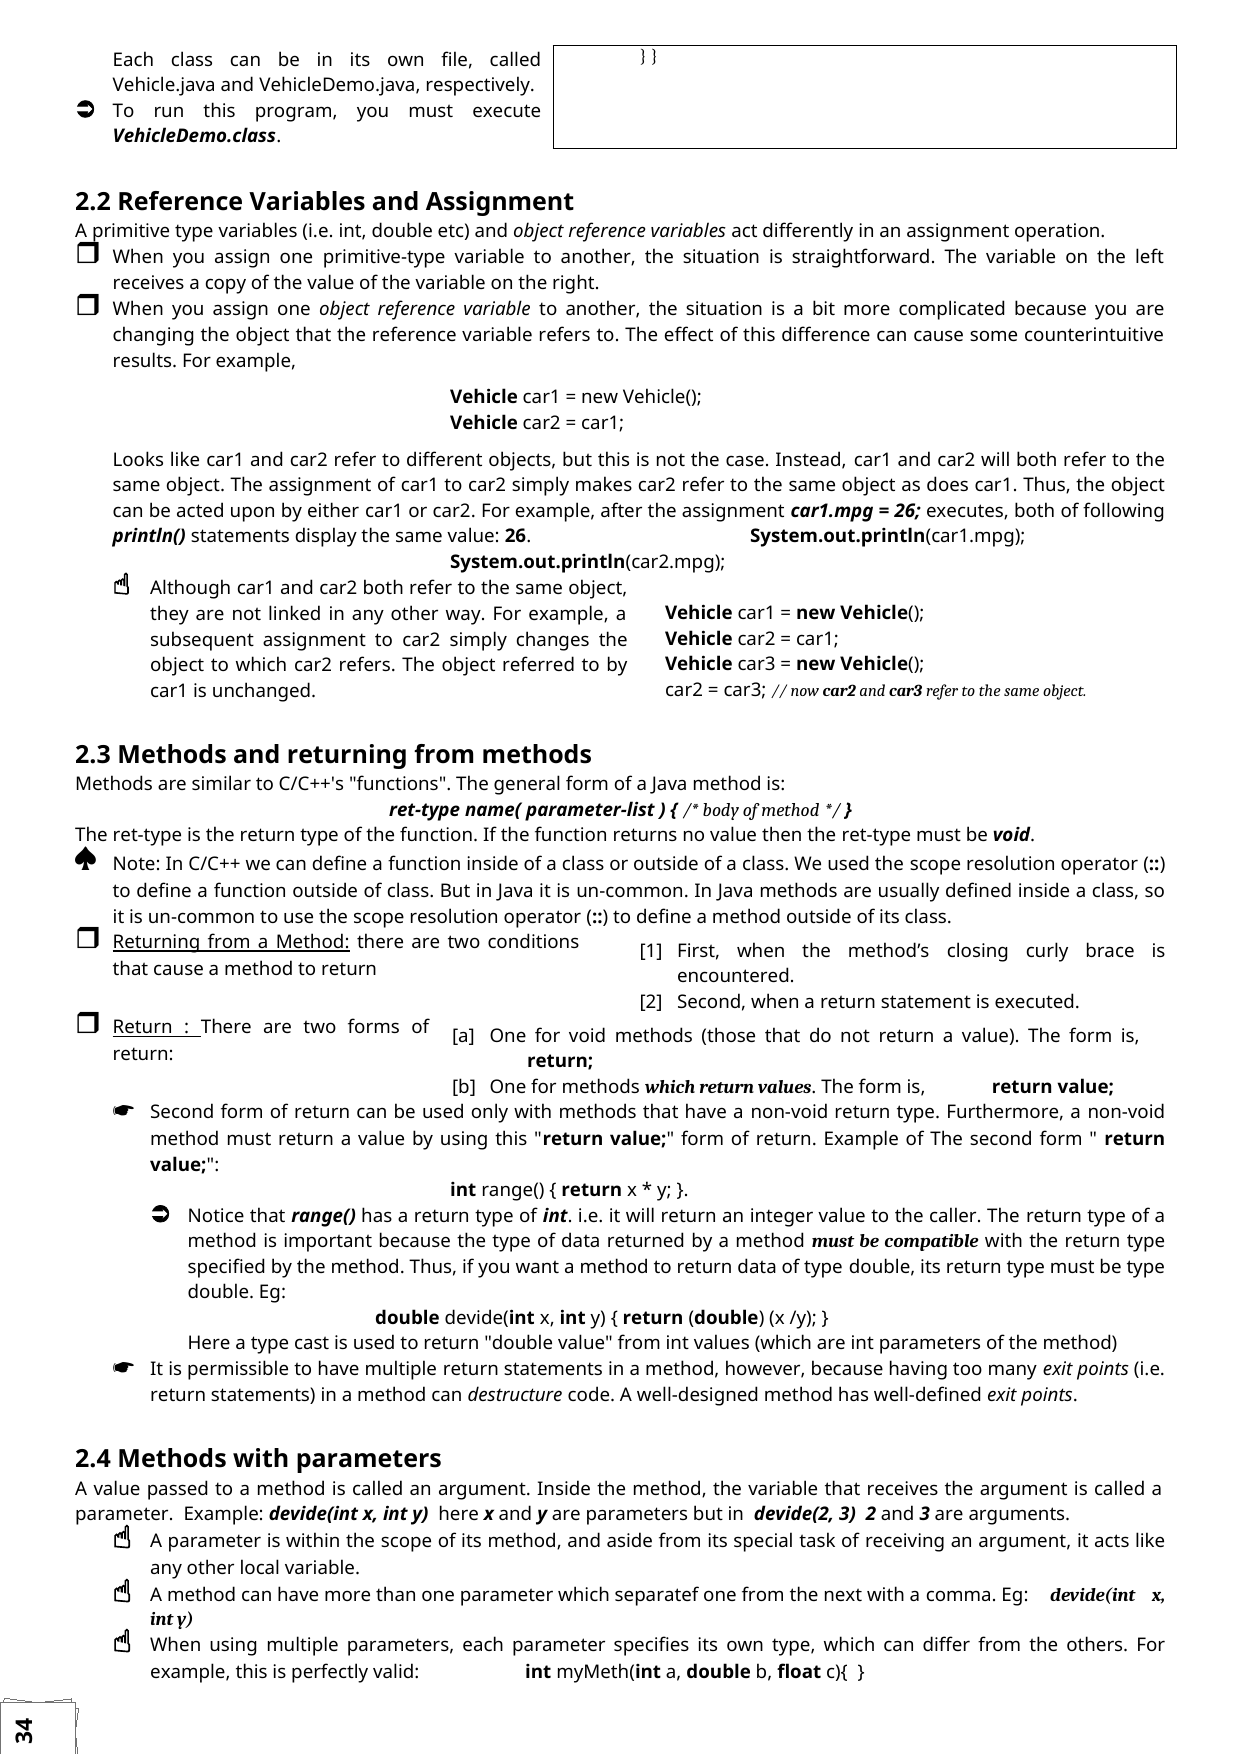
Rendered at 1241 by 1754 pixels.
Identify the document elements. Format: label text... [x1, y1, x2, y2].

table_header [554, 46, 1176, 148]
text A primitive type variables (i.e. int, double etc) and object reference variables act differently in an assignment operation. [75, 217, 1165, 243]
text double devide(int x, int y) { return (double) (x /y); } [300, 1304, 1165, 1329]
table_cell Return : There are two forms of return: [64, 1014, 441, 1099]
text System.out.println(car2.mpg); [375, 548, 1165, 574]
list Notice that range() has a return type of int. i.e. it will return an integer value to the caller. The return type of a method is important because the type of data returned by a method must be compatible with the return type specified by the method. Thus, if you want a method to return data of type double, its return type must be type double. Eg: [150, 1202, 1165, 1304]
text 2.2 Reference Variables and Assignment [75, 183, 1165, 217]
table_cell One for void methods (those that do not return a value). The form is, return; One for methods which return values. The form is, return value; [441, 1014, 1177, 1099]
table_header Although car1 and car2 both refer to the same object, they are not linked in any other way. For example, a subsequent assignment to car2 simply changes the object to which car2 refers. The object referred to by car1 is unchanged. [101, 574, 639, 702]
text Methods are similar to C/C++'s "functions". The general form of a Java method is: [75, 771, 1165, 796]
list When you assign one object reference variable to another, the situation is a bit more complicated because you are changing the object that the reference variable refers to. The effect of this difference can cause some counterintuitive results. For example, [75, 295, 1165, 372]
table_header Vehicle car1 = new Vehicle(); Vehicle car2 = car1; Vehicle car3 = new Vehicle(); car2 = car3; // now car2 and car3 refer to the same object. [639, 574, 1177, 702]
list A parameter is within the scope of its method, and aside from its special task of receiving an argument, it acts like any other local variable. [112, 1526, 1165, 1580]
text 2.4 Methods with parameters [75, 1441, 1165, 1475]
text Looks like car1 and car2 refer to different objects, but this is not the case. Instead, car1 and car2 will both refer to the same object. The assignment of car1 to car2 simply makes car2 refer to the same object as does car1. Thus, the object can be acted upon by either car1 or car2. For example, after the assignment car1.mpg = 26; executes, both of following println() statements display the same value: 26. System.out.println(car1.mpg); [112, 446, 1165, 548]
text Here a type cast is used to return "double value" from int values (which are int parameters of the method) [187, 1329, 1165, 1355]
table_header First, when the method’s closing curly brace is encountered. Second, when a return statement is executed. [591, 929, 1177, 1014]
text A value passed to a method is called an argument. Inside the method, the variable that receives the argument is called a parameter. Example: devide(int x, int y) here x and y are parameters but in devide(2, 3) 2 and 3 are arguments. [75, 1475, 1165, 1526]
list A method can have more than one parameter which separatef one from the next with a comma. Eg: devide(int x, int y) [112, 1580, 1165, 1630]
table_header Returning from a Method: there are two conditions that cause a method to return [64, 929, 591, 1014]
list Second form of return can be used only with methods that have a non-void return type. Furthermore, a non-void method must return a value by using this "return value;" form of return. Example of The second form " return value;": [112, 1099, 1165, 1176]
list It is permissible to have multiple return statements in a method, however, because having too many exit points (i.e. return statements) in a method can destructure code. A well-designed method has well-defined exit points. [112, 1355, 1165, 1407]
text int range() { return x * y; }. [375, 1176, 1165, 1202]
text 2.3 Methods and returning from methods [75, 737, 1165, 771]
list When you assign one primitive-type variable to another, the situation is straightforward. The variable on the left receives a copy of the value of the variable on the right. [75, 243, 1165, 295]
list Note: In C/C++ we can define a function inside of a class or outside of a class. We used the scope resolution operator (::) to define a function outside of class. But in Java it is un-common. In Java methods are usually defined inside a class, so it is un-common to use the scope resolution operator (::) to define a method outside of its class. [75, 847, 1165, 928]
text Vehicle car1 = new Vehicle(); [450, 384, 1165, 409]
text Vehicle car2 = car1; [450, 409, 1165, 435]
list When using multiple parameters, each parameter specifies its own type, which can differ from the others. For example, this is perfectly valid: int myMeth(int a, double b, float c){ } [112, 1630, 1165, 1684]
text ret-type name( parameter-list ) { /* body of method */ } [75, 796, 1165, 822]
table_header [64, 45, 553, 148]
text The ret-type is the return type of the function. If the function returns no value then the ret-type must be void. [75, 822, 1165, 847]
